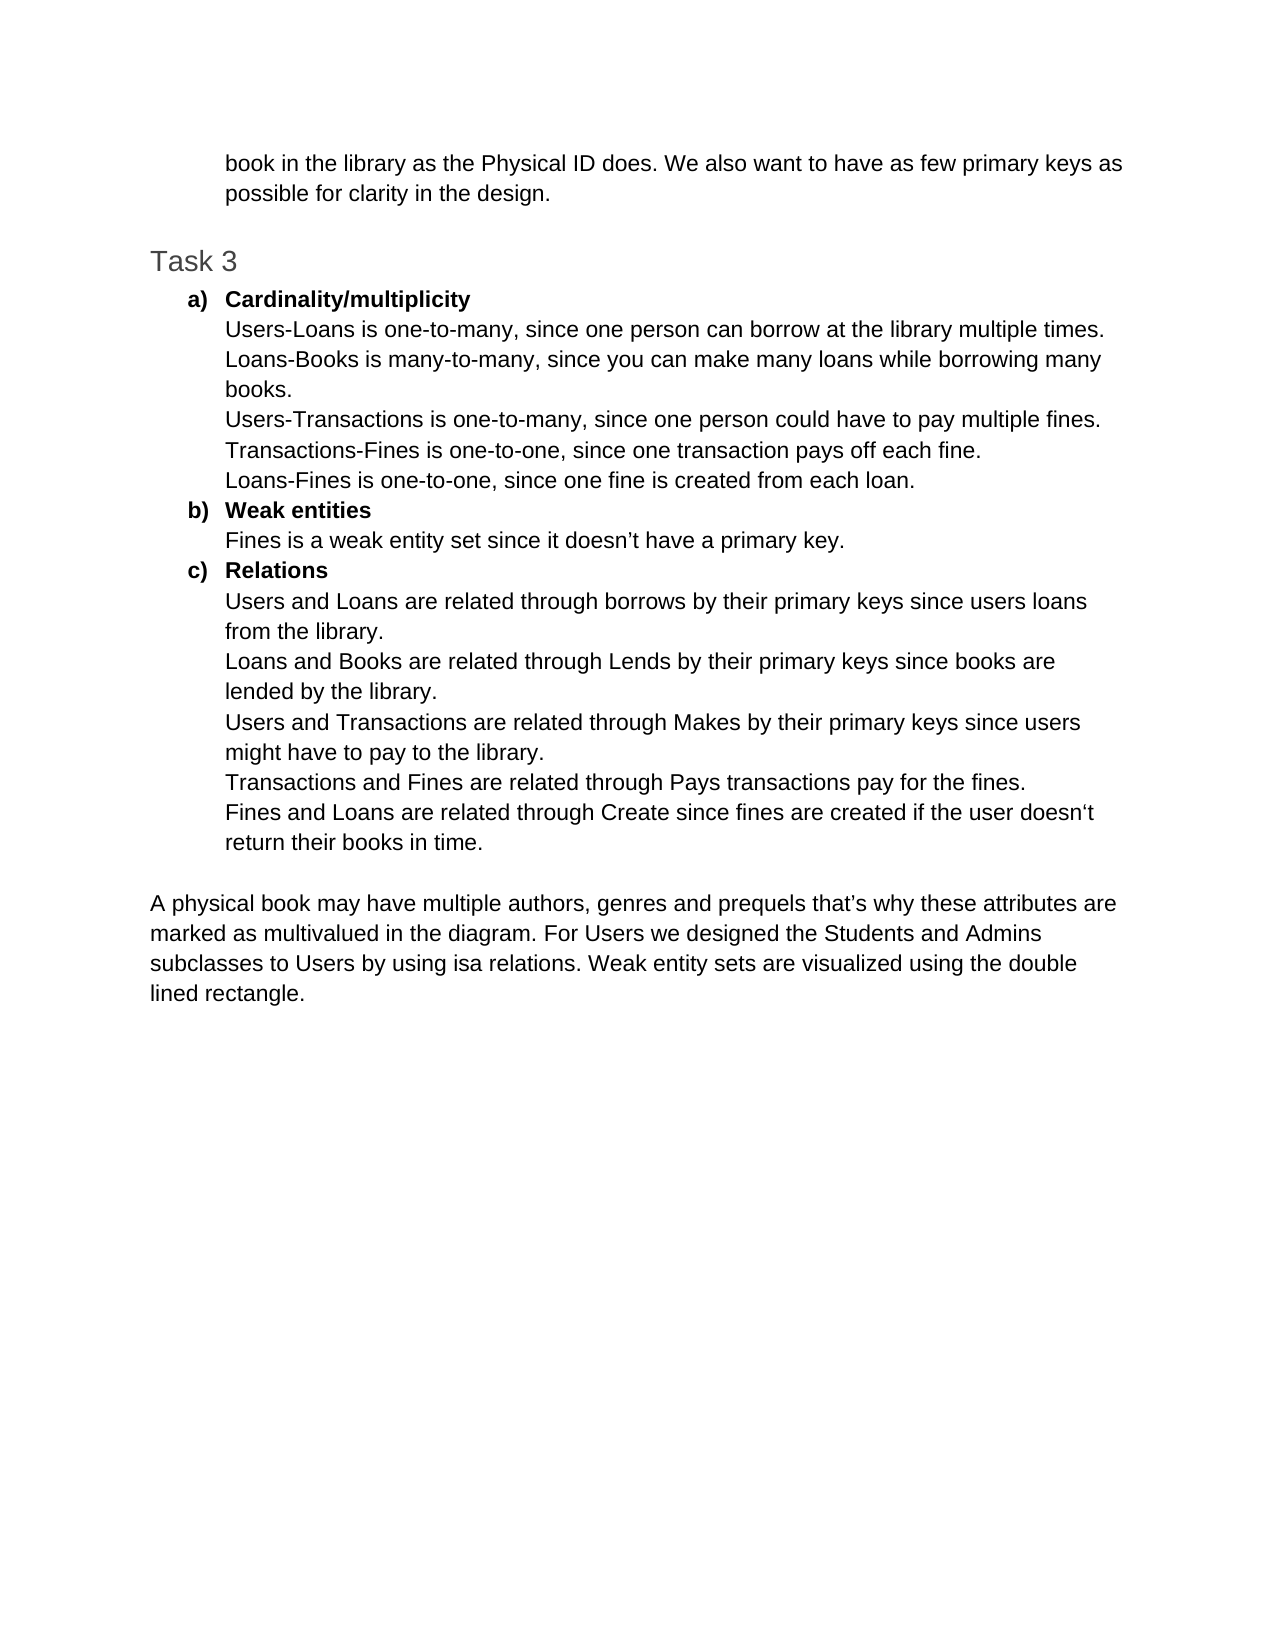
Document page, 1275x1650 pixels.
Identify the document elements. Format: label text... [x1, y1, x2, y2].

subtitle Task 3 [150, 244, 1125, 277]
text Fines is a weak entity set since it doesn’t have a primary key. [225, 527, 1125, 554]
text A physical book may have multiple authors, genres and prequels that’s why these attributes are marked as multivalued in the diagram. For Users we designed the Students and Admins subclasses to Users by using isa relations. Weak entity sets are visualized using the double lined rectangle. [150, 890, 1125, 1007]
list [187, 150, 1125, 207]
list Cardinality/multiplicity [187, 286, 1125, 312]
list Weak entities [187, 497, 1125, 523]
text Users-Loans is one-to-many, since one person can borrow at the library multiple times. Loans-Books is many-to-many, since you can make many loans while borrowing many books. Users-Transactions is one-to-many, since one person could have to pay multiple fines. Transactions-Fines is one-to-one, since one transaction pays off each fine. Loans-Fines is one-to-one, since one fine is created from each loan. [225, 316, 1125, 493]
list Relations Users and Loans are related through borrows by their primary keys since users loans from the library. Loans and Books are related through Lends by their primary keys since books are lended by the library. Users and Transactions are related through Makes by their primary keys since users might have to pay to the library. Transactions and Fines are related through Pays transactions pay for the fines. Fines and Loans are related through Create since fines are created if the user doesn‘t return their books in time. [187, 557, 1125, 856]
